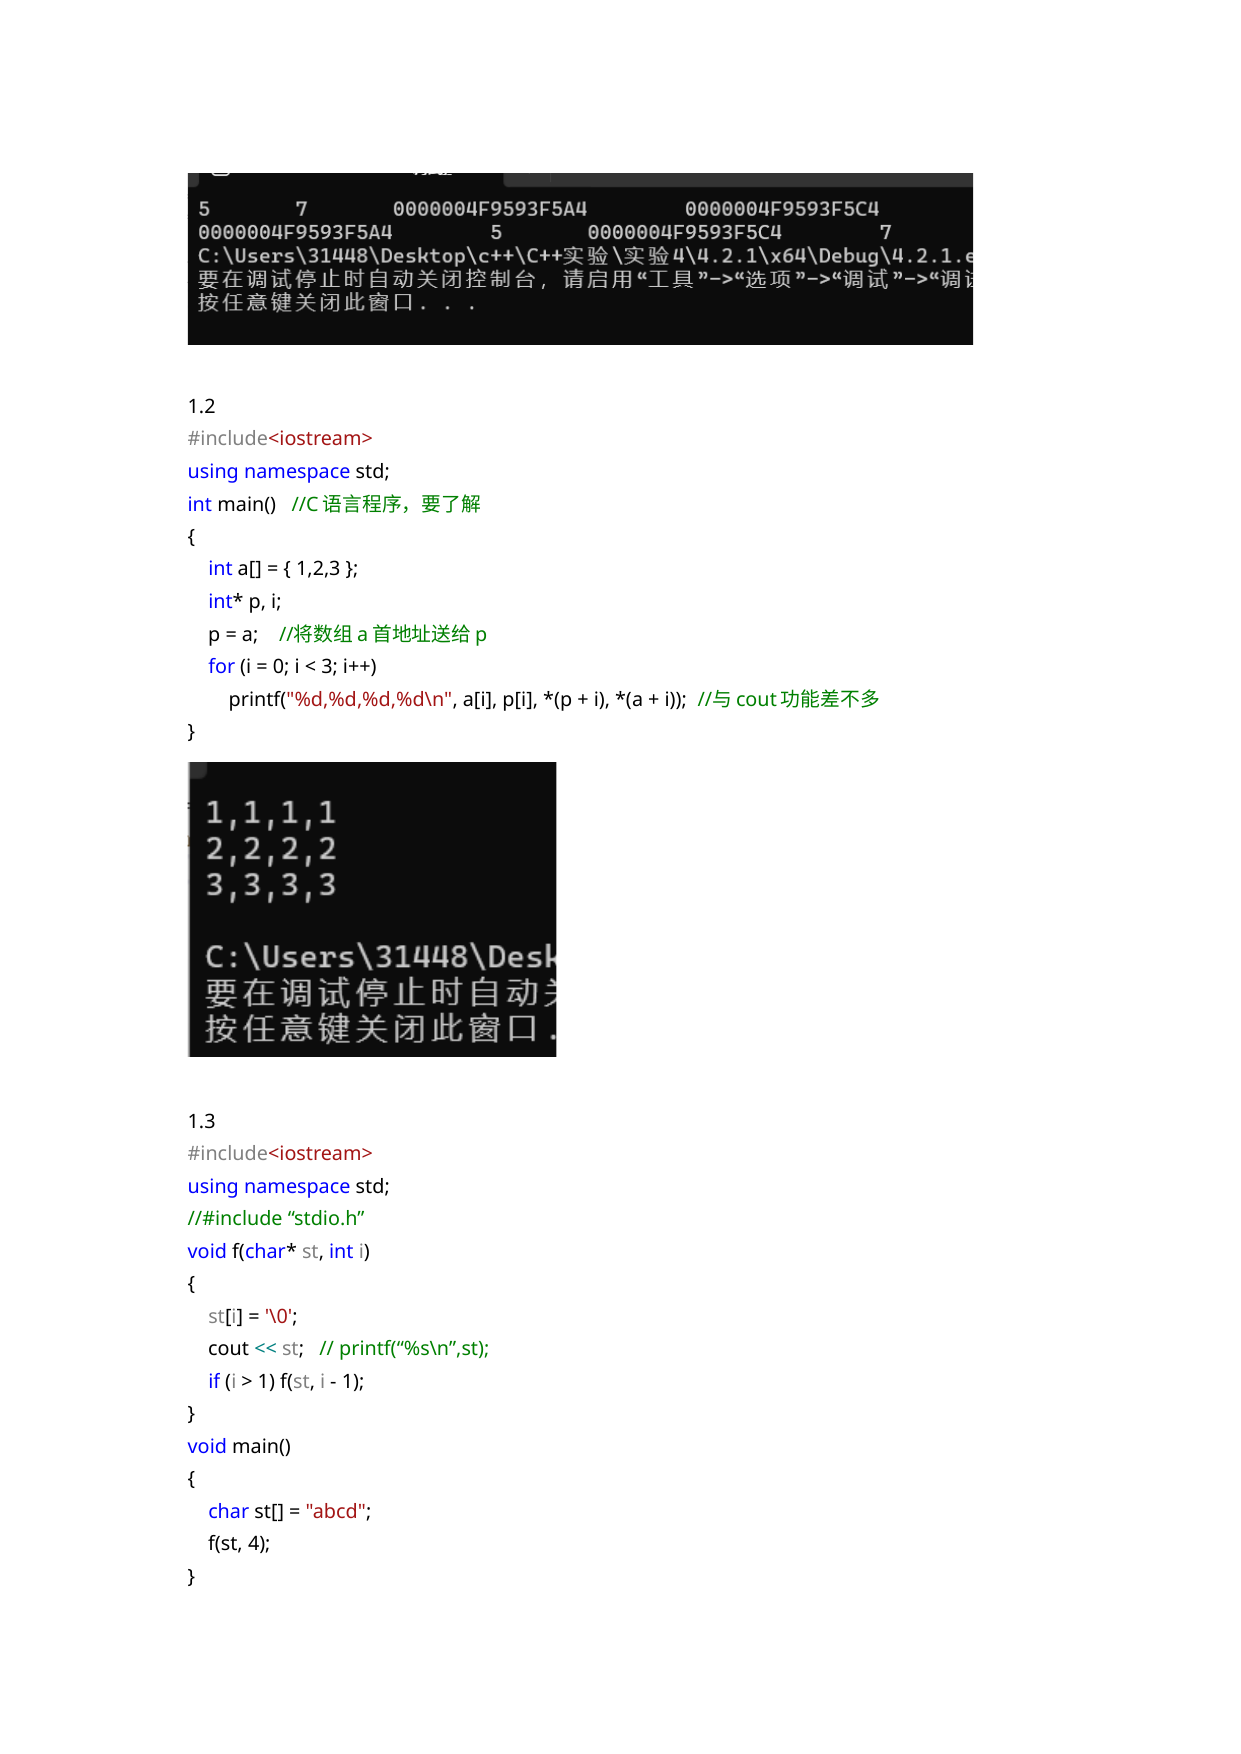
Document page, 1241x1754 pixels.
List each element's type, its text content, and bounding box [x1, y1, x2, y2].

text char st[] = "abcd"; [187, 1494, 1053, 1527]
text void main() [187, 1429, 1053, 1462]
text printf("%d,%d,%d,%d\n", a[i], p[i], *(p + i), *(a + i)); //与cout功能差不多 [187, 682, 1053, 714]
text f(st, 4); [187, 1527, 1053, 1559]
text { [187, 1267, 1053, 1299]
text 1.3 [187, 1104, 1053, 1137]
text int main() //C语言程序，要了解 [187, 487, 1053, 519]
text 1.2 [187, 389, 1053, 422]
picture [187, 762, 557, 1057]
text for (i = 0; i < 3; i++) [187, 649, 1053, 682]
picture [187, 173, 974, 345]
text st[i] = '\0'; [187, 1299, 1053, 1332]
text using namespace std; [187, 454, 1053, 487]
text using namespace std; [187, 1169, 1053, 1202]
text //#include “stdio.h” [187, 1202, 1053, 1234]
text p = a; //将数组a首地址送给p [187, 617, 1053, 649]
text int* p, i; [187, 584, 1053, 617]
text #include<iostream> [187, 422, 1053, 454]
text cout << st; // printf(“%s\n”,st); [187, 1332, 1053, 1364]
text } [187, 1397, 1053, 1429]
text { [187, 1462, 1053, 1494]
text } [187, 714, 1053, 747]
text int a[] = { 1,2,3 }; [187, 552, 1053, 584]
text #include<iostream> [187, 1137, 1053, 1169]
text { [187, 519, 1053, 552]
text } [187, 1559, 1053, 1592]
text void f(char* st, int i) [187, 1234, 1053, 1267]
text if (i > 1) f(st, i - 1); [187, 1364, 1053, 1397]
